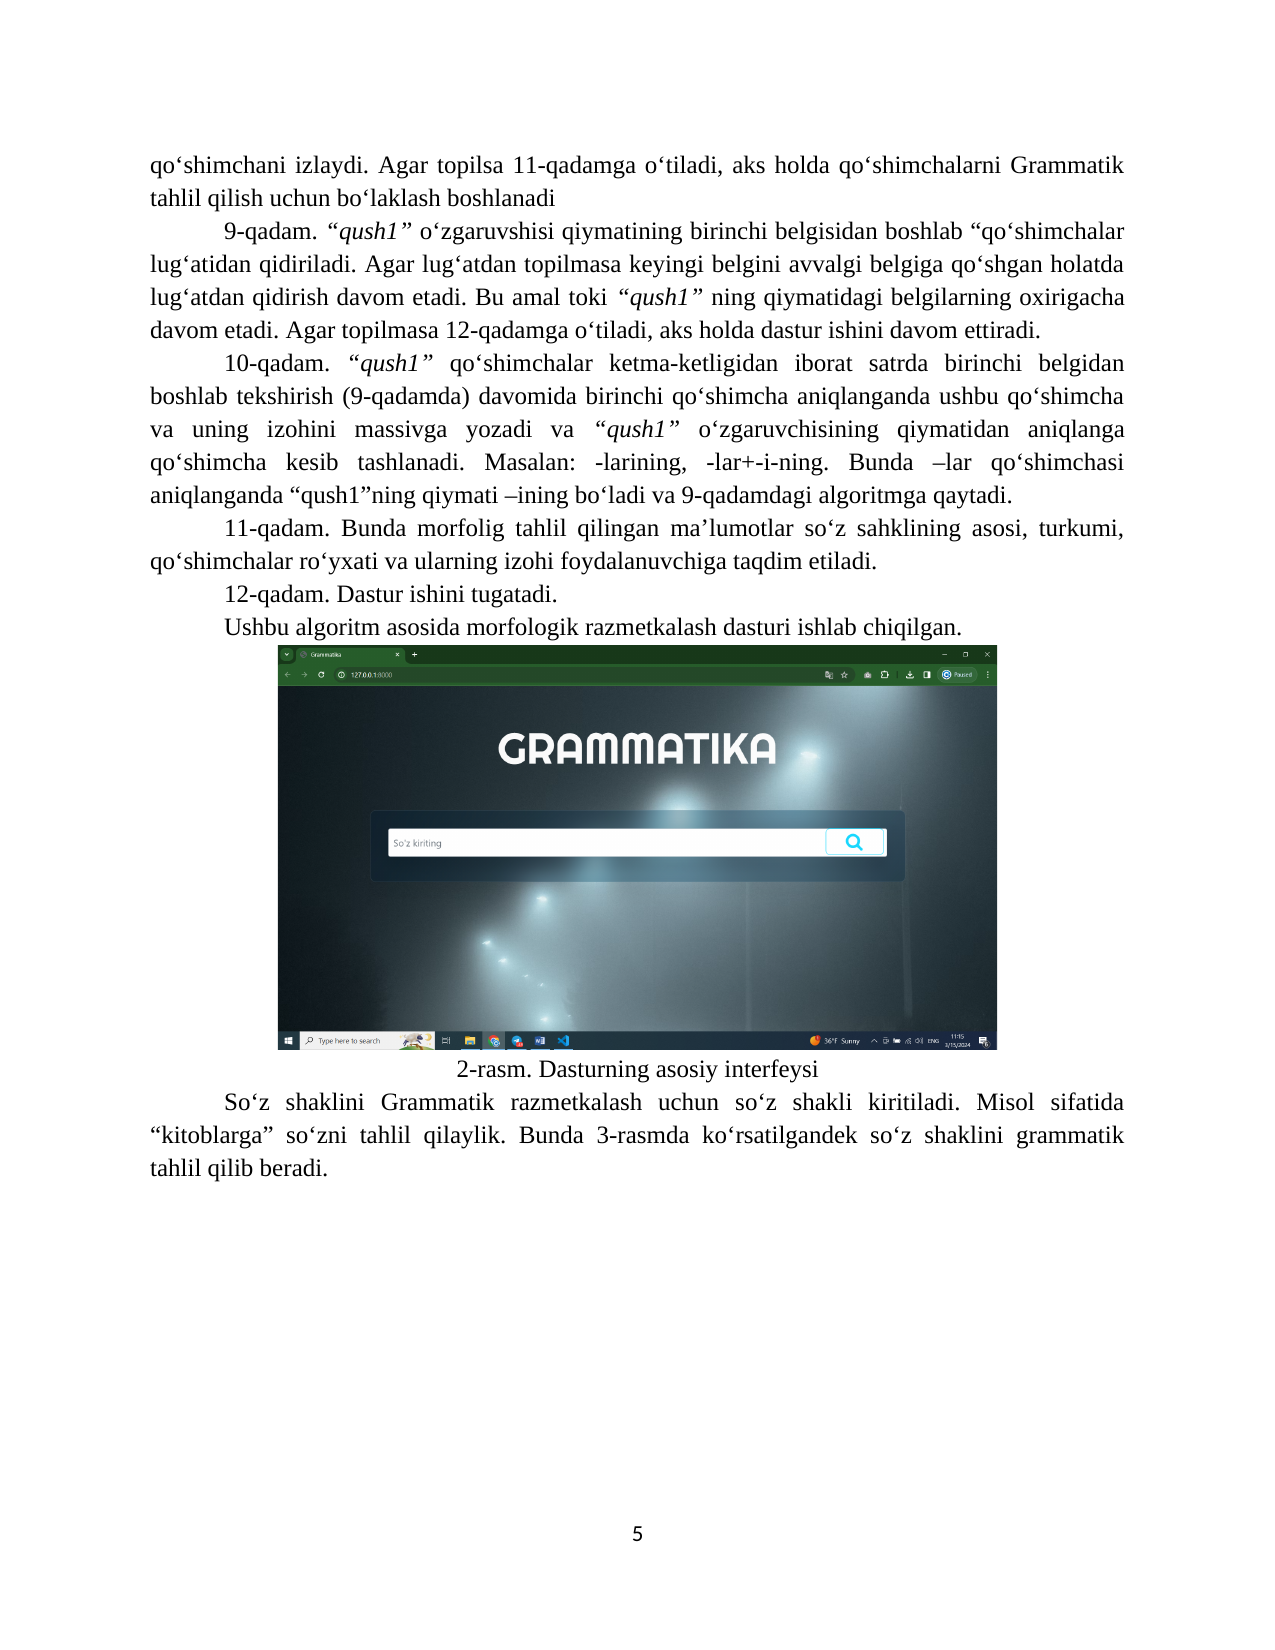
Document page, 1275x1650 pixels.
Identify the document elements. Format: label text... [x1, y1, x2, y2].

text 10-qadam. “qush1” qo‘shimchalar ketma-ketligidan iborat satrda birinchi belgidan boshlab tekshirish (9-qadamda) davomida birinchi qo‘shimcha aniqlanganda ushbu qo‘shimcha va uning izohini massivga yozadi va “qush1” o‘zgaruvchisining qiymatidan aniqlanga qo‘shimcha kesib tashlanadi. Masalan: -larining, -lar+-i-ning. Bunda –lar qo‘shimchasi aniqlanganda “qush1”ning qiymati –ining bo‘ladi va 9-qadamdagi algoritmga qaytadi. [150, 348, 1125, 509]
text 2-rasm. Dasturning asosiy interfeysi [150, 1054, 1125, 1083]
text 9-qadam. “qush1” o‘zgaruvshisi qiymatining birinchi belgisidan boshlab “qo‘shimchalar lug‘atidan qidiriladi. Agar lug‘atdan topilmasa keyingi belgini avvalgi belgiga qo‘shgan holatda lug‘atdan qidirish davom etadi. Bu amal toki “qush1” ning qiymatidagi belgilarning oxirigacha davom etadi. Agar topilmasa 12-qadamga o‘tiladi, aks holda dastur ishini davom ettiradi. [150, 216, 1125, 344]
text So‘z shaklini Grammatik razmetkalash uchun so‘z shakli kiritiladi. Misol sifatida “kitoblarga” so‘zni tahlil qilaylik. Bunda 3-rasmda ko‘rsatilgandek so‘z shaklini grammatik tahlil qilib beradi. [150, 1087, 1125, 1182]
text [150, 150, 1125, 212]
text 12-qadam. Dastur ishini tugatadi. [150, 579, 1125, 608]
text Ushbu algoritm asosida morfologik razmetkalash dasturi ishlab chiqilgan. [150, 612, 1125, 641]
text 11-qadam. Bunda morfolig tahlil qilingan ma’lumotlar so‘z sahklining asosi, turkumi, qo‘shimchalar ro‘yxati va ularning izohi foydalanuvchiga taqdim etiladi. [150, 513, 1125, 575]
picture [277, 645, 998, 1050]
